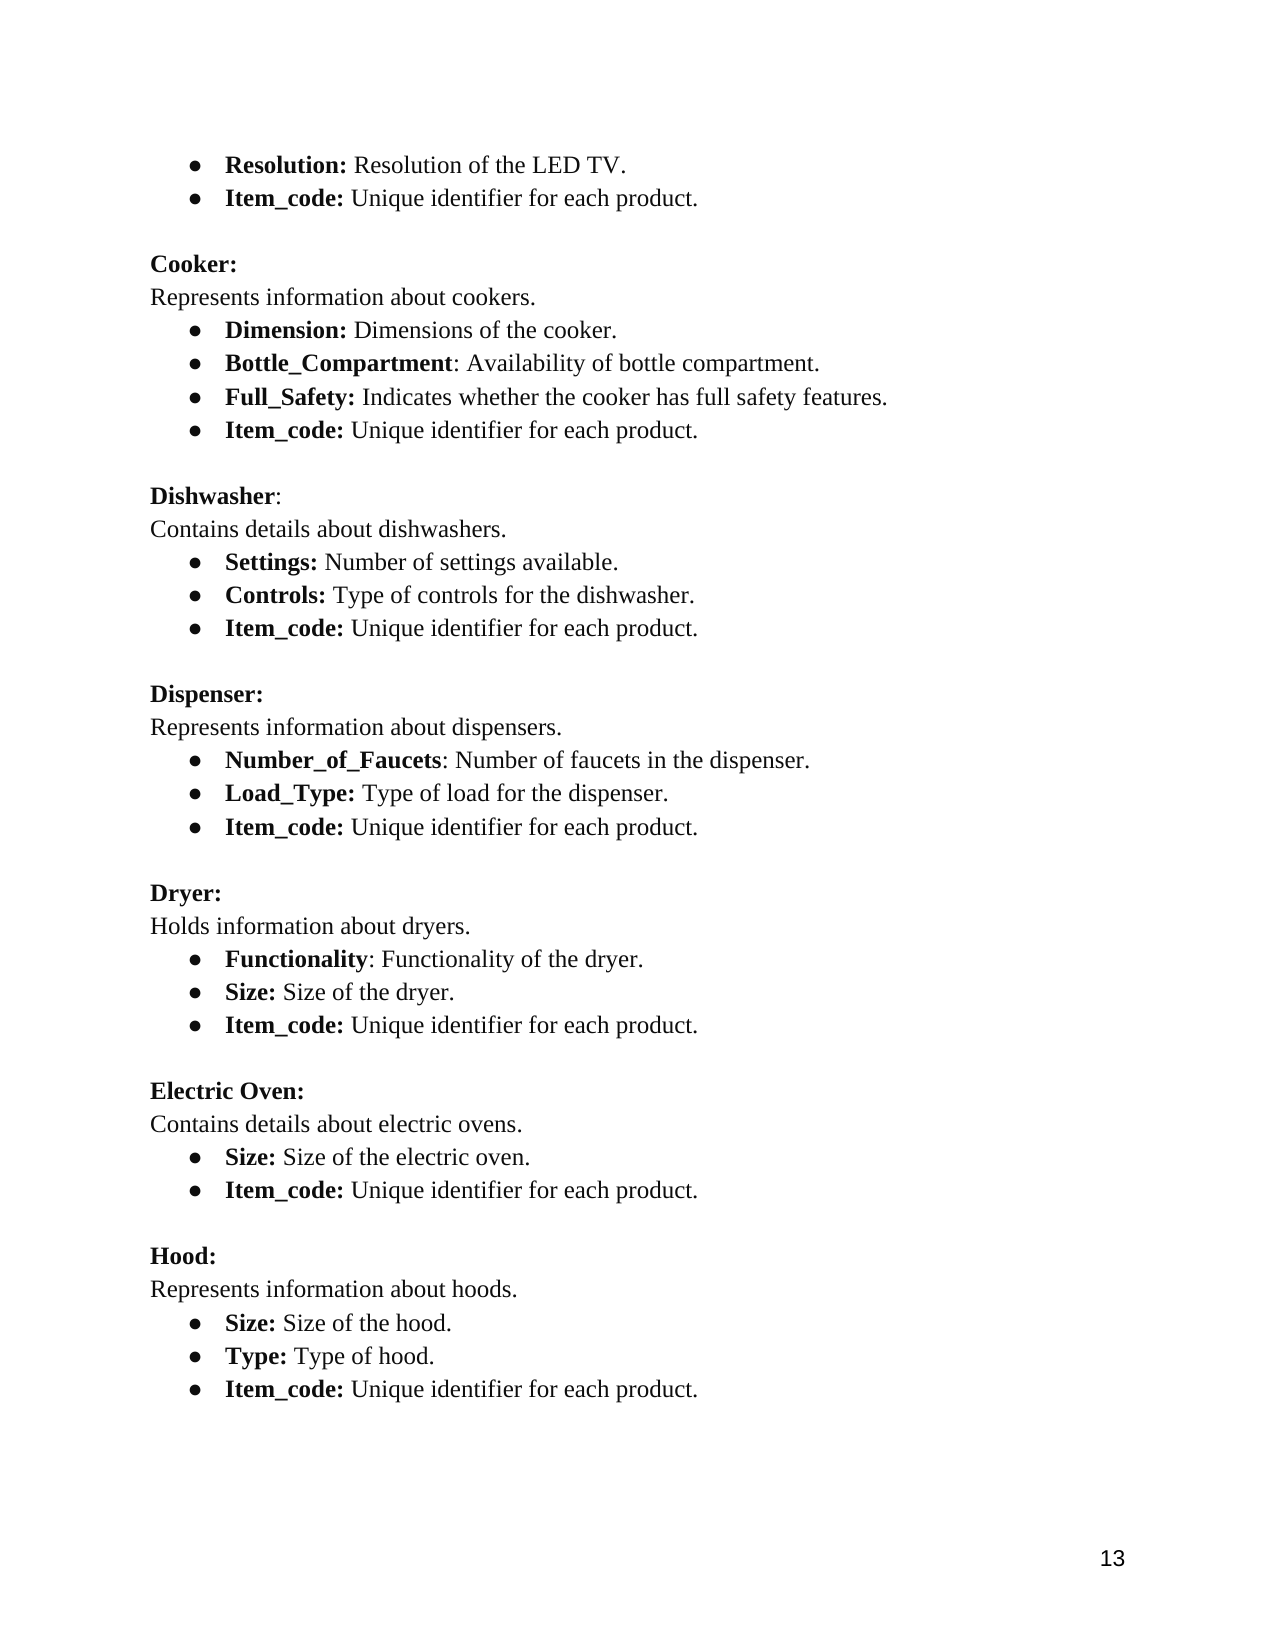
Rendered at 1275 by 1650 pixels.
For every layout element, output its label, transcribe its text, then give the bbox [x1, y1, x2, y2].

text Dryer: [150, 878, 1125, 906]
text Cooker: [150, 249, 1125, 278]
text Holds information about dryers. [150, 911, 1125, 939]
list Type: Type of hood. [187, 1341, 1125, 1369]
list Number_of_Faucets: Number of faucets in the dispenser. [187, 745, 1125, 774]
text Hood: [150, 1241, 1125, 1270]
list Item_code: Unique identifier for each product. [187, 1175, 1125, 1204]
list Size: Size of the dryer. [187, 977, 1125, 1006]
text Represents information about hoods. [150, 1274, 1125, 1303]
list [187, 183, 1125, 212]
list Item_code: Unique identifier for each product. [187, 812, 1125, 840]
text Contains details about dishwashers. [150, 514, 1125, 543]
list Size: Size of the hood. [187, 1307, 1125, 1336]
list Settings: Number of settings available. [187, 547, 1125, 576]
list Item_code: Unique identifier for each product. [187, 1010, 1125, 1039]
text Contains details about electric ovens. [150, 1109, 1125, 1138]
list Item_code: Unique identifier for each product. [187, 613, 1125, 642]
text Electric Oven: [150, 1076, 1125, 1105]
list Item_code: Unique identifier for each product. [187, 1374, 1125, 1403]
list Resolution: Resolution of the LED TV. [187, 150, 1125, 179]
list Functionality: Functionality of the dryer. [187, 944, 1125, 973]
text Dishwasher: [150, 481, 1125, 509]
list Item_code: Unique identifier for each product. [187, 415, 1125, 443]
text Represents information about dispensers. [150, 712, 1125, 741]
list Dimension: Dimensions of the cooker. [187, 315, 1125, 344]
list Size: Size of the electric oven. [187, 1142, 1125, 1171]
list Controls: Type of controls for the dishwasher. [187, 580, 1125, 609]
text Represents information about cookers. [150, 282, 1125, 311]
list Load_Type: Type of load for the dispenser. [187, 778, 1125, 807]
list Full_Safety: Indicates whether the cooker has full safety features. [187, 382, 1125, 410]
text Dispenser: [150, 679, 1125, 708]
list Bottle_Compartment: Availability of bottle compartment. [187, 348, 1125, 377]
